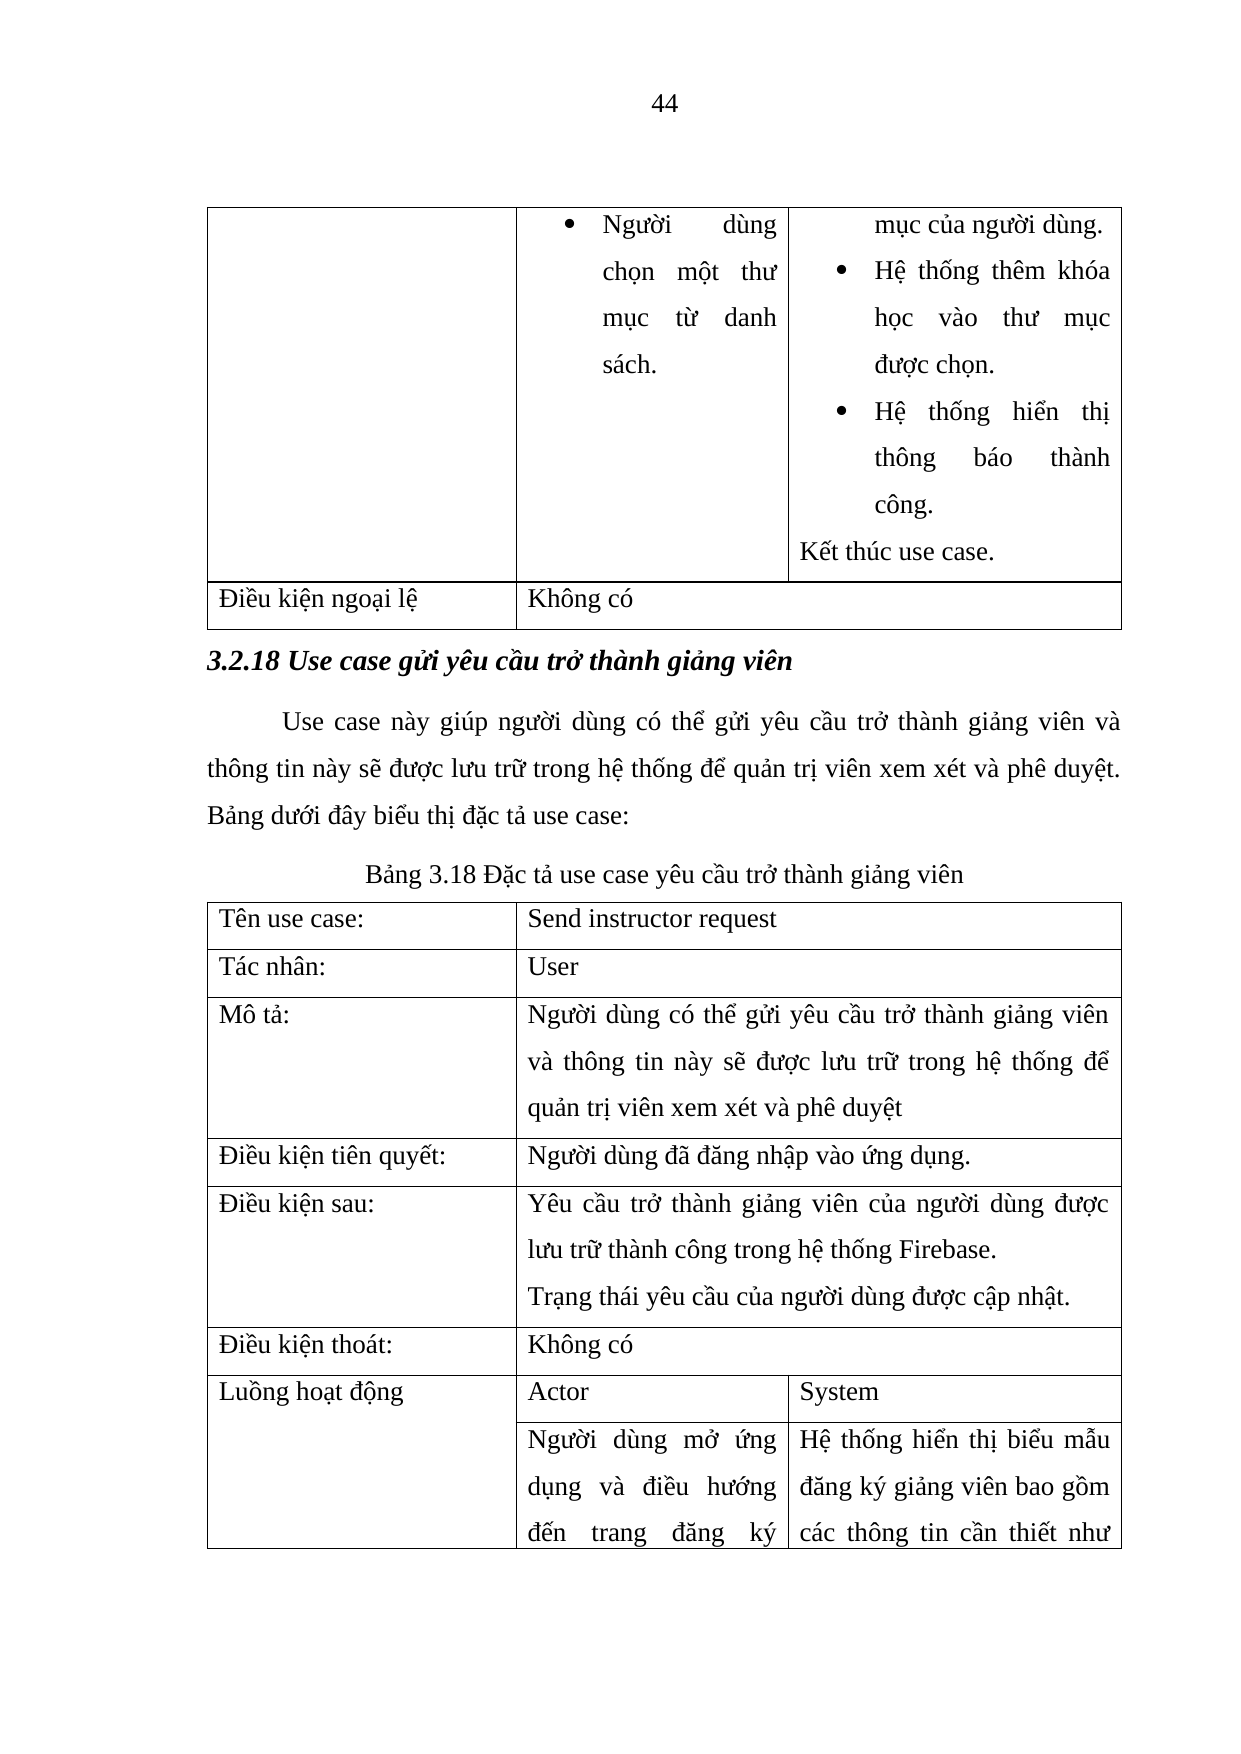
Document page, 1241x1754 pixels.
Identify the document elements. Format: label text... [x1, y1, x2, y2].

table_cell Tác nhân: [208, 950, 516, 997]
table_cell Actor [517, 1376, 788, 1422]
table_cell Điều kiện tiên quyết: [208, 1139, 516, 1186]
table_header Send instructor request [517, 903, 1121, 949]
table_cell Người dùng có thể gửi yêu cầu trở thành giảng viên và thông tin này sẽ được lưu trữ trong hệ thống để quản trị viên xem xét và phê duyệt [517, 998, 1121, 1138]
table_cell Không có [517, 583, 1121, 629]
table_header Tên use case: [208, 903, 516, 949]
table_cell Không có [517, 1328, 1121, 1374]
table_cell Luồng hoạt động [208, 1376, 516, 1548]
table_cell Người dùng đã đăng nhập vào ứng dụng. [517, 1139, 1121, 1186]
table_cell Mô tả: [208, 998, 516, 1138]
subtitle Use case gửi yêu cầu trở thành giảng viên [207, 643, 1122, 676]
table_cell Yêu cầu trở thành giảng viên của người dùng được lưu trữ thành công trong hệ thống Firebase. Trạng thái yêu cầu của người dùng được cập nhật. [517, 1187, 1121, 1327]
text Use case này giúp người dùng có thể gửi yêu cầu trở thành giảng viên và thông tin này sẽ được lưu trữ trong hệ thống để quản trị viên xem xét và phê duyệt. Bảng dưới đây biểu thị đặc tả use case: [207, 705, 1122, 830]
text Bảng 3.18 Đặc tả use case yêu cầu trở thành giảng viên [207, 858, 1122, 889]
table_cell Điều kiện sau: [208, 1187, 516, 1327]
table_cell User [517, 950, 1121, 997]
table_cell Điều kiện thoát: [208, 1328, 516, 1374]
table_cell System [789, 1376, 1121, 1422]
table_cell Điều kiện ngoại lệ [208, 583, 516, 629]
